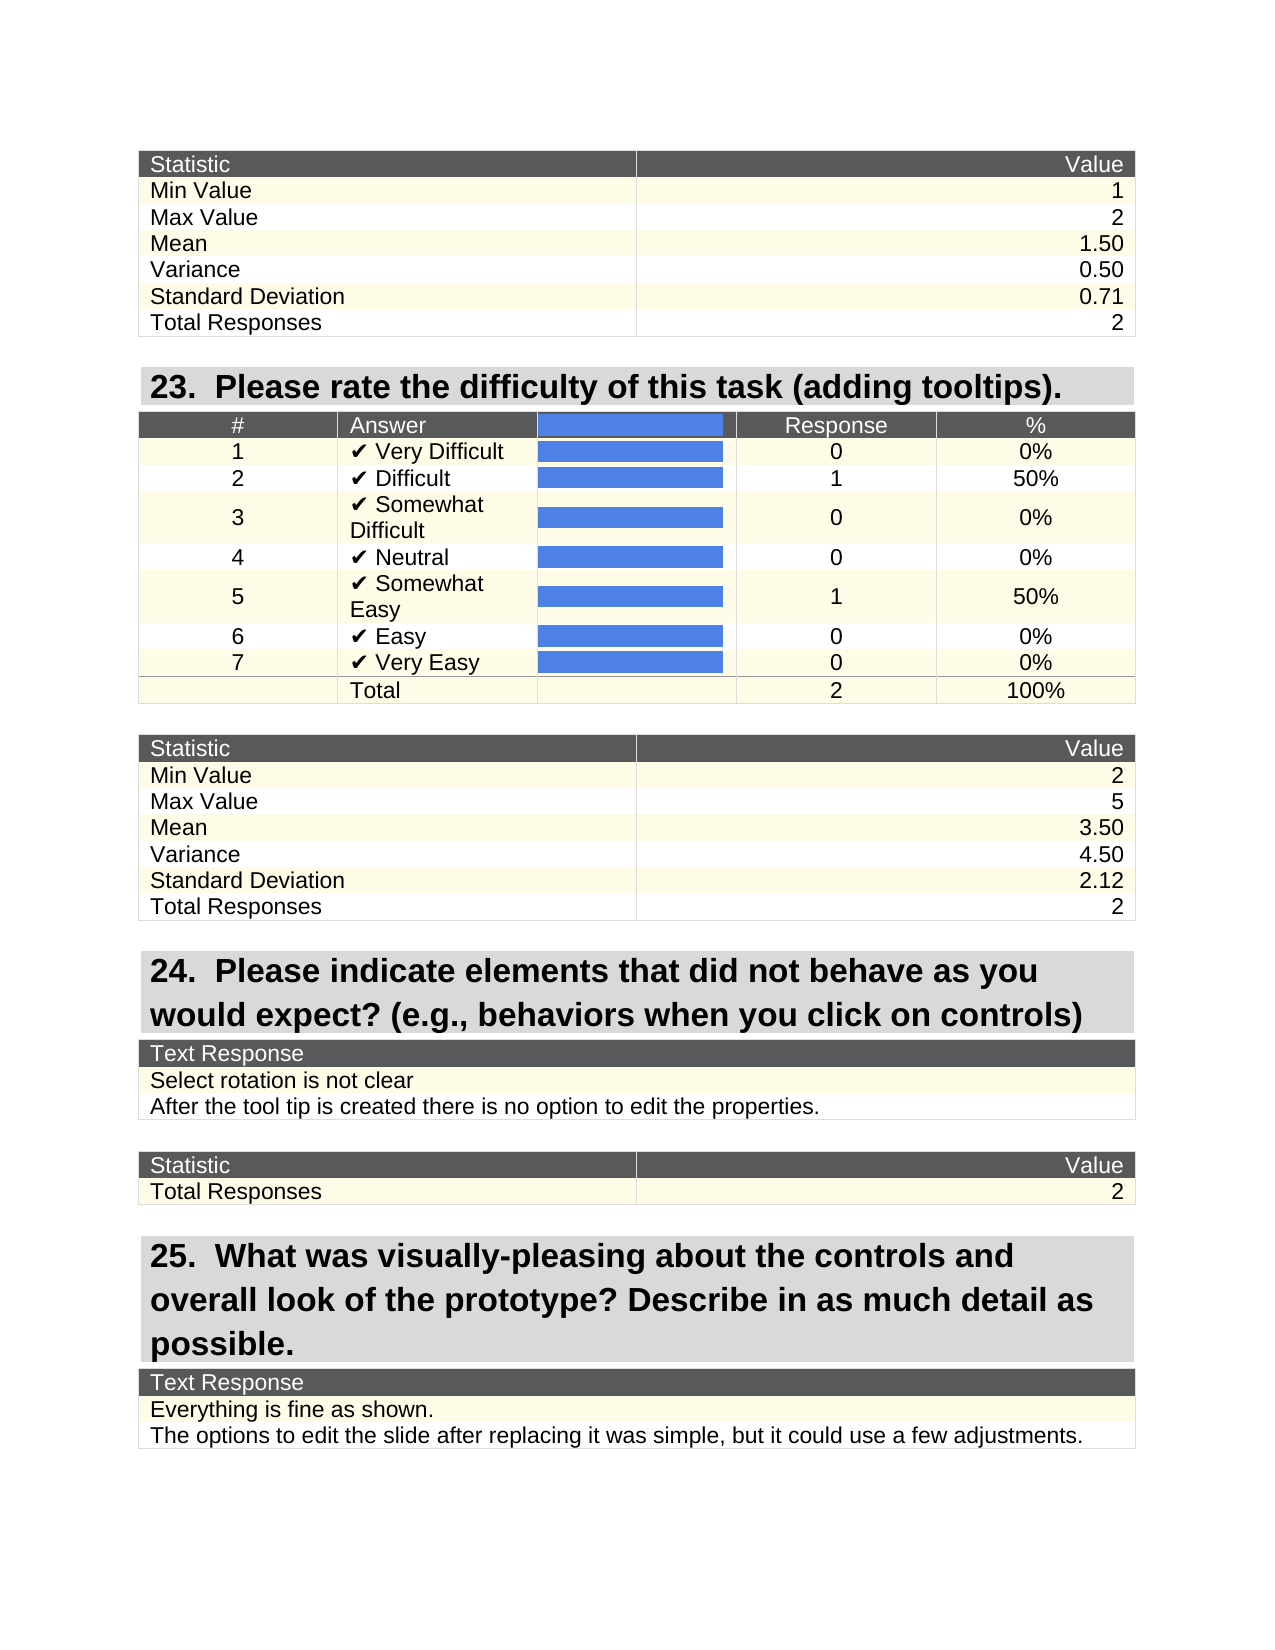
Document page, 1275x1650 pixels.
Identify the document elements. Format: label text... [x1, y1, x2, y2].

table_cell 2 [737, 677, 936, 703]
table_cell 2 [637, 893, 1135, 920]
table_cell 7 [139, 649, 337, 676]
table_cell Standard Deviation [139, 283, 636, 309]
table_cell Total [338, 677, 537, 703]
table_header Value [637, 151, 1135, 177]
table_cell ✔ Very Difficult [338, 438, 537, 465]
table_cell 2 [139, 465, 337, 491]
table_cell 0% [937, 623, 1135, 649]
table_cell 2.12 [637, 867, 1135, 893]
table_cell 4 [139, 544, 337, 570]
table_cell 6 [139, 623, 337, 649]
table_header % [937, 412, 1135, 438]
table_cell 3.50 [637, 814, 1135, 841]
table_cell Max Value [139, 204, 636, 230]
table_cell Standard Deviation [139, 867, 636, 893]
text 25. What was visually-pleasing about the controls and overall look of the prototype? Describe in as much detail as possible. [142, 1236, 1133, 1362]
table_header Value [637, 1152, 1135, 1178]
table_header Value [637, 735, 1135, 762]
table_cell ✔ Very Easy [338, 649, 537, 676]
table_header Text Response [139, 1369, 1135, 1396]
table_cell Mean [139, 814, 636, 841]
table_cell ✔ Somewhat Easy [338, 570, 537, 623]
table_cell Everything is fine as shown. [139, 1396, 1135, 1422]
table_cell 1 [139, 438, 337, 465]
table_cell ✔ Neutral [338, 544, 537, 570]
table_cell ✔ Somewhat Difficult [338, 491, 537, 544]
table_cell 50% [937, 465, 1135, 491]
table_cell Min Value [139, 178, 636, 204]
table_cell 2 [637, 204, 1135, 230]
table_cell 0% [937, 649, 1135, 676]
table_header Answer [338, 412, 537, 438]
table_cell 4.50 [637, 841, 1135, 867]
table_cell Total Responses [139, 893, 636, 920]
table_cell ✔ Easy [338, 623, 537, 649]
table_cell [139, 677, 337, 703]
table_header Statistic [139, 735, 636, 762]
table_cell [538, 491, 736, 544]
table_header Statistic [139, 1152, 636, 1178]
table_cell Total Responses [139, 1178, 636, 1204]
table_cell Mean [139, 230, 636, 256]
table_cell 0.50 [637, 256, 1135, 283]
table_cell After the tool tip is created there is no option to edit the properties. [139, 1093, 1135, 1119]
table_cell 0 [737, 649, 936, 676]
table_header Response [737, 412, 936, 438]
table_cell 5 [139, 570, 337, 623]
table_cell [538, 570, 736, 623]
table_cell Max Value [139, 788, 636, 814]
table_cell 2 [637, 762, 1135, 788]
table_cell 1 [737, 570, 936, 623]
table_header [538, 412, 736, 438]
table_header # [139, 412, 337, 438]
table_cell Select rotation is not clear [139, 1067, 1135, 1093]
table_cell The options to edit the slide after replacing it was simple, but it could use a few adjustments. [139, 1422, 1135, 1448]
table_cell 0% [937, 544, 1135, 570]
table_cell 0.71 [637, 283, 1135, 309]
table_cell Variance [139, 256, 636, 283]
table_cell [538, 677, 736, 703]
table_cell [538, 465, 736, 491]
table_cell 2 [637, 309, 1135, 336]
table_cell Total Responses [139, 309, 636, 336]
table_cell 0 [737, 491, 936, 544]
text 24. Please indicate elements that did not behave as you would expect? (e.g., behaviors when you click on controls) [142, 951, 1133, 1033]
table_header Statistic [139, 151, 636, 177]
table_cell [538, 649, 736, 676]
table_cell 100% [937, 677, 1135, 703]
text 23. Please rate the difficulty of this task (adding tooltips). [142, 367, 1133, 405]
table_cell 1 [637, 178, 1135, 204]
table_cell Min Value [139, 762, 636, 788]
table_cell 50% [937, 570, 1135, 623]
table_cell Variance [139, 841, 636, 867]
table_cell 0% [937, 438, 1135, 465]
table_cell 0 [737, 438, 936, 465]
table_cell [538, 438, 736, 465]
table_cell 5 [637, 788, 1135, 814]
table_header Text Response [139, 1040, 1135, 1067]
table_cell 2 [637, 1178, 1135, 1204]
table_cell 0 [737, 544, 936, 570]
table_cell 1 [737, 465, 936, 491]
table_cell 0% [937, 491, 1135, 544]
table_cell 1.50 [637, 230, 1135, 256]
table_cell [538, 544, 736, 570]
table_cell ✔ Difficult [338, 465, 537, 491]
table_cell 0 [737, 623, 936, 649]
table_cell 3 [139, 491, 337, 544]
table_cell [538, 623, 736, 649]
